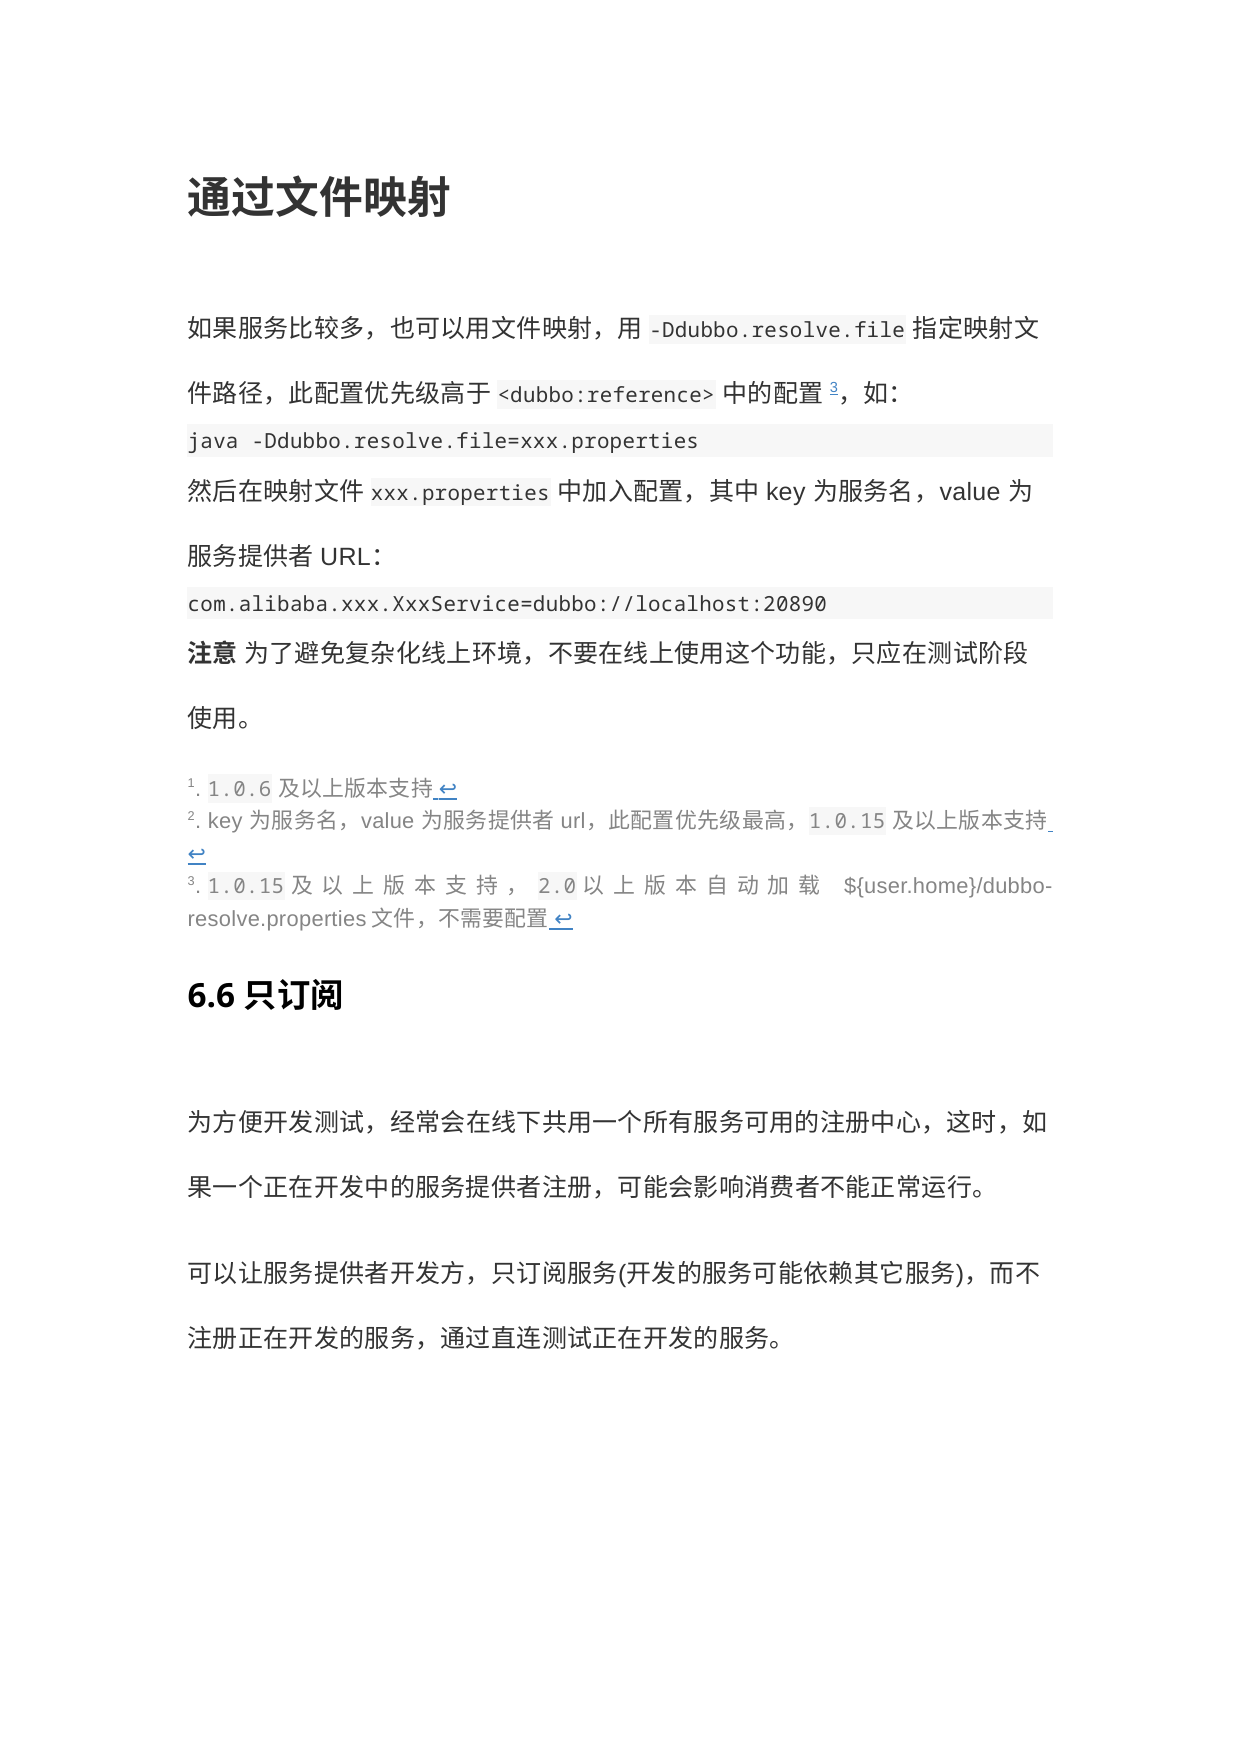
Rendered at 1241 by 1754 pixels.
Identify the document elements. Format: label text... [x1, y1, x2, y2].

text com.alibaba.xxx.XxxService=dubbo://localhost:20890 [187, 587, 1053, 619]
subtitle 通过文件映射 [187, 162, 1053, 227]
text 注意 为了避免复杂化线上环境，不要在线上使用这个功能，只应在测试阶段使用。 [187, 619, 1053, 749]
text 2. key 为服务名，value 为服务提供者 url，此配置优先级最高，1.0.15 及以上版本支持 ↩ [187, 803, 1053, 868]
subtitle 6.6 只订阅 [187, 960, 1053, 1025]
text 如果服务比较多，也可以用文件映射，用 -Ddubbo.resolve.file 指定映射文件路径，此配置优先级高于 <dubbo:reference> 中的配置 3，如： [187, 294, 1053, 424]
text java -Ddubbo.resolve.file=xxx.properties [187, 424, 1053, 457]
text 3. 1.0.15 及以上版本支持，2.0 以上版本自动加载 ${user.home}/dubbo-resolve.properties文件，不需要配置 ↩ [187, 868, 1053, 933]
text 为方便开发测试，经常会在线下共用一个所有服务可用的注册中心，这时，如果一个正在开发中的服务提供者注册，可能会影响消费者不能正常运行。 [187, 1088, 1053, 1218]
text 可以让服务提供者开发方，只订阅服务(开发的服务可能依赖其它服务)，而不注册正在开发的服务，通过直连测试正在开发的服务。 [187, 1239, 1053, 1369]
text 1. 1.0.6 及以上版本支持 ↩ [187, 771, 1053, 803]
text 然后在映射文件 xxx.properties 中加入配置，其中 key 为服务名，value 为服务提供者 URL： [187, 457, 1053, 587]
